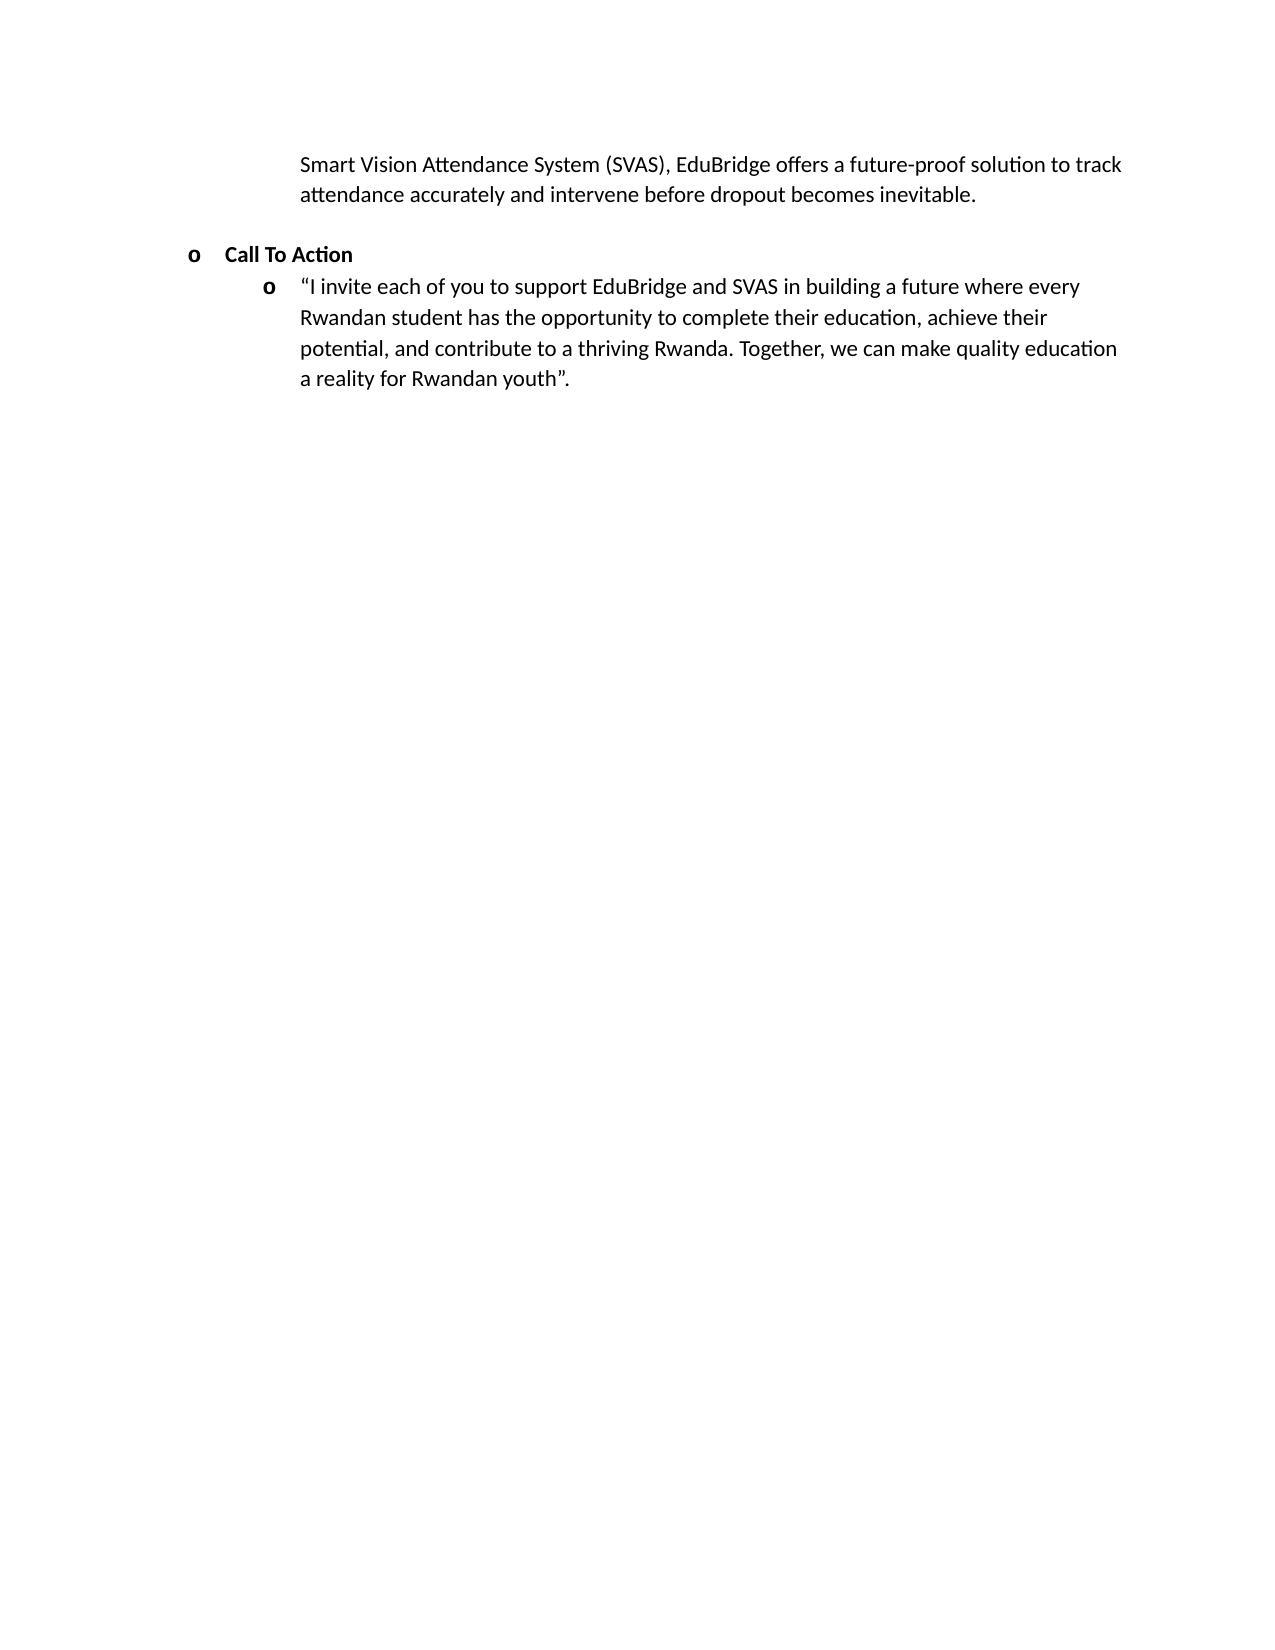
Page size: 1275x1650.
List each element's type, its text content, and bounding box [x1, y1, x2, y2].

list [262, 150, 1125, 208]
list “I invite each of you to support EduBridge and SVAS in building a future where every Rwandan student has the opportunity to complete their education, achieve their potential, and contribute to a thriving Rwanda. Together, we can make quality education a reality for Rwandan youth”. [262, 272, 1125, 392]
list Call To Action [187, 241, 1125, 270]
